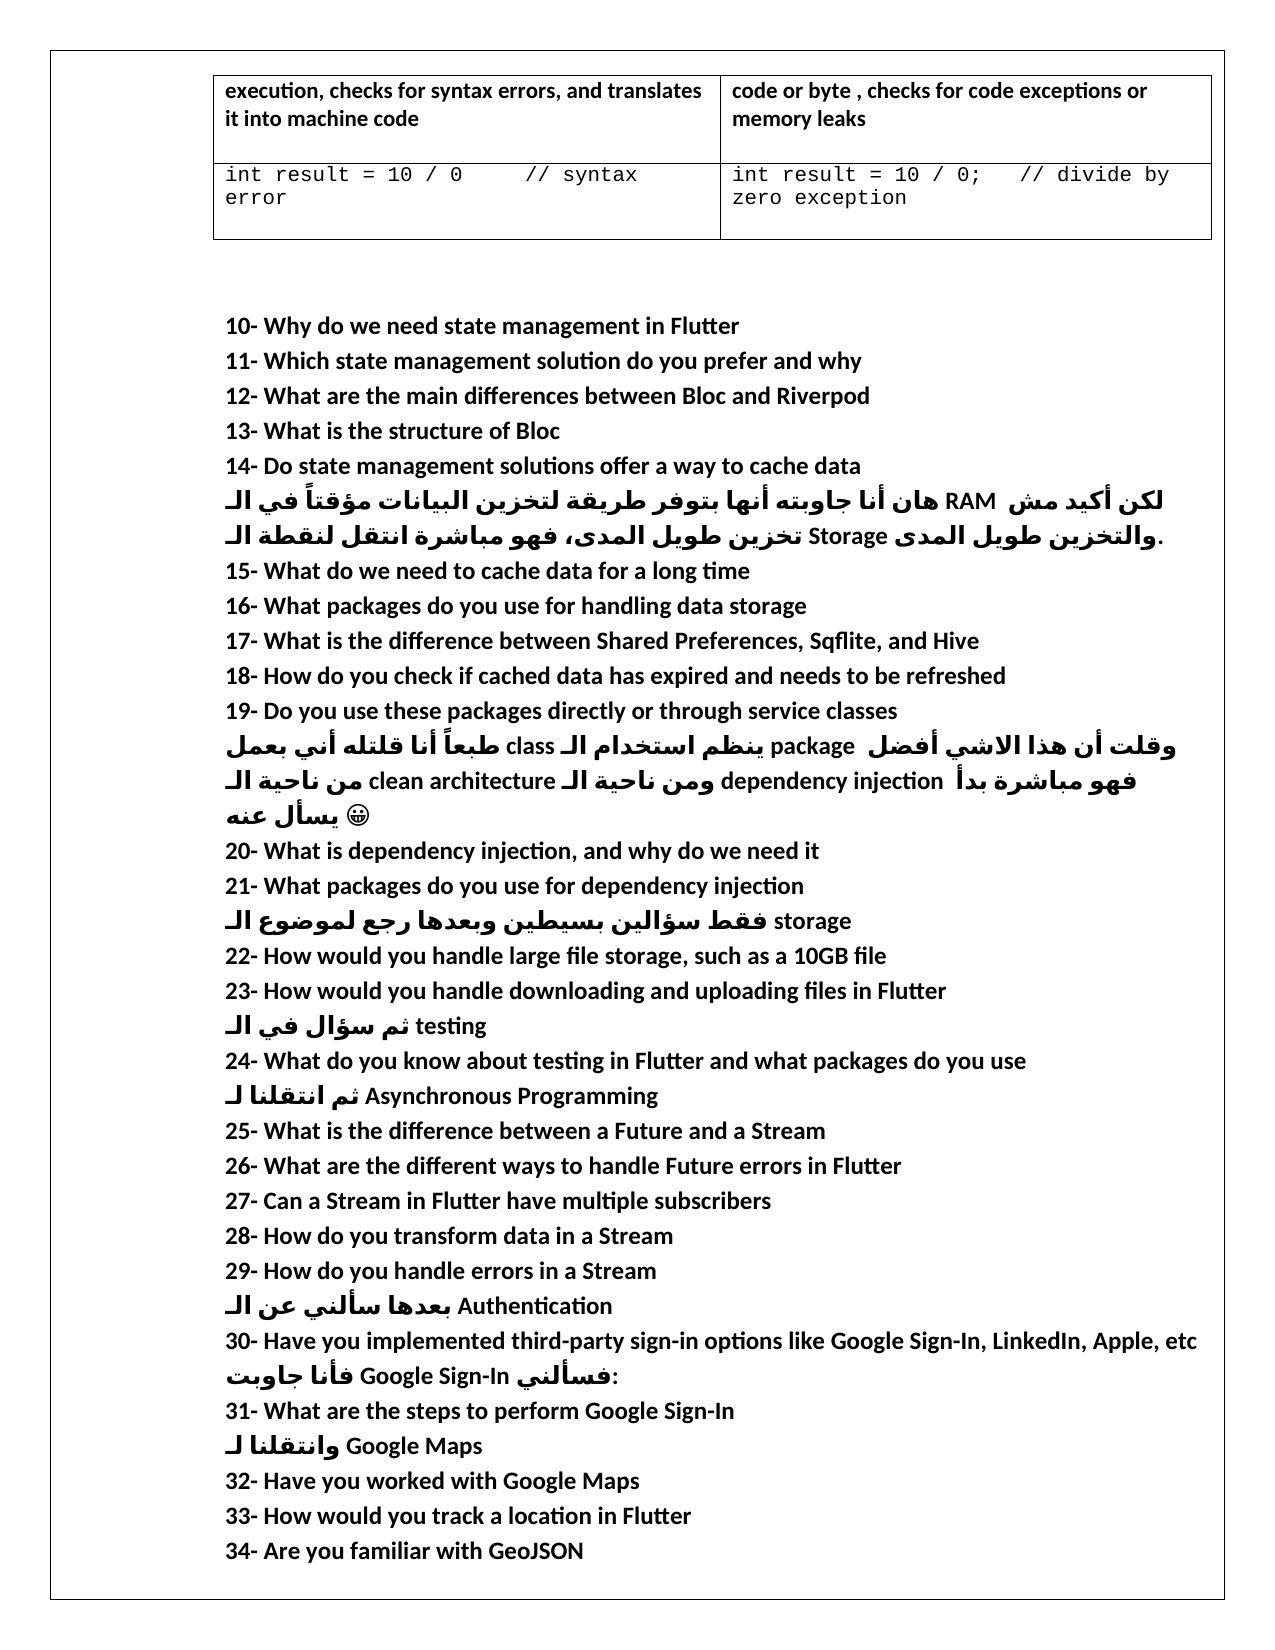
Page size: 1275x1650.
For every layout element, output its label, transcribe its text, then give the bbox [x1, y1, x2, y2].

table_cell int result = 10 / 0 // syntax error [214, 164, 720, 239]
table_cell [721, 76, 1211, 163]
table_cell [214, 76, 720, 163]
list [225, 275, 1200, 1566]
table_cell int result = 10 / 0; // divide by zero exception [721, 164, 1211, 239]
